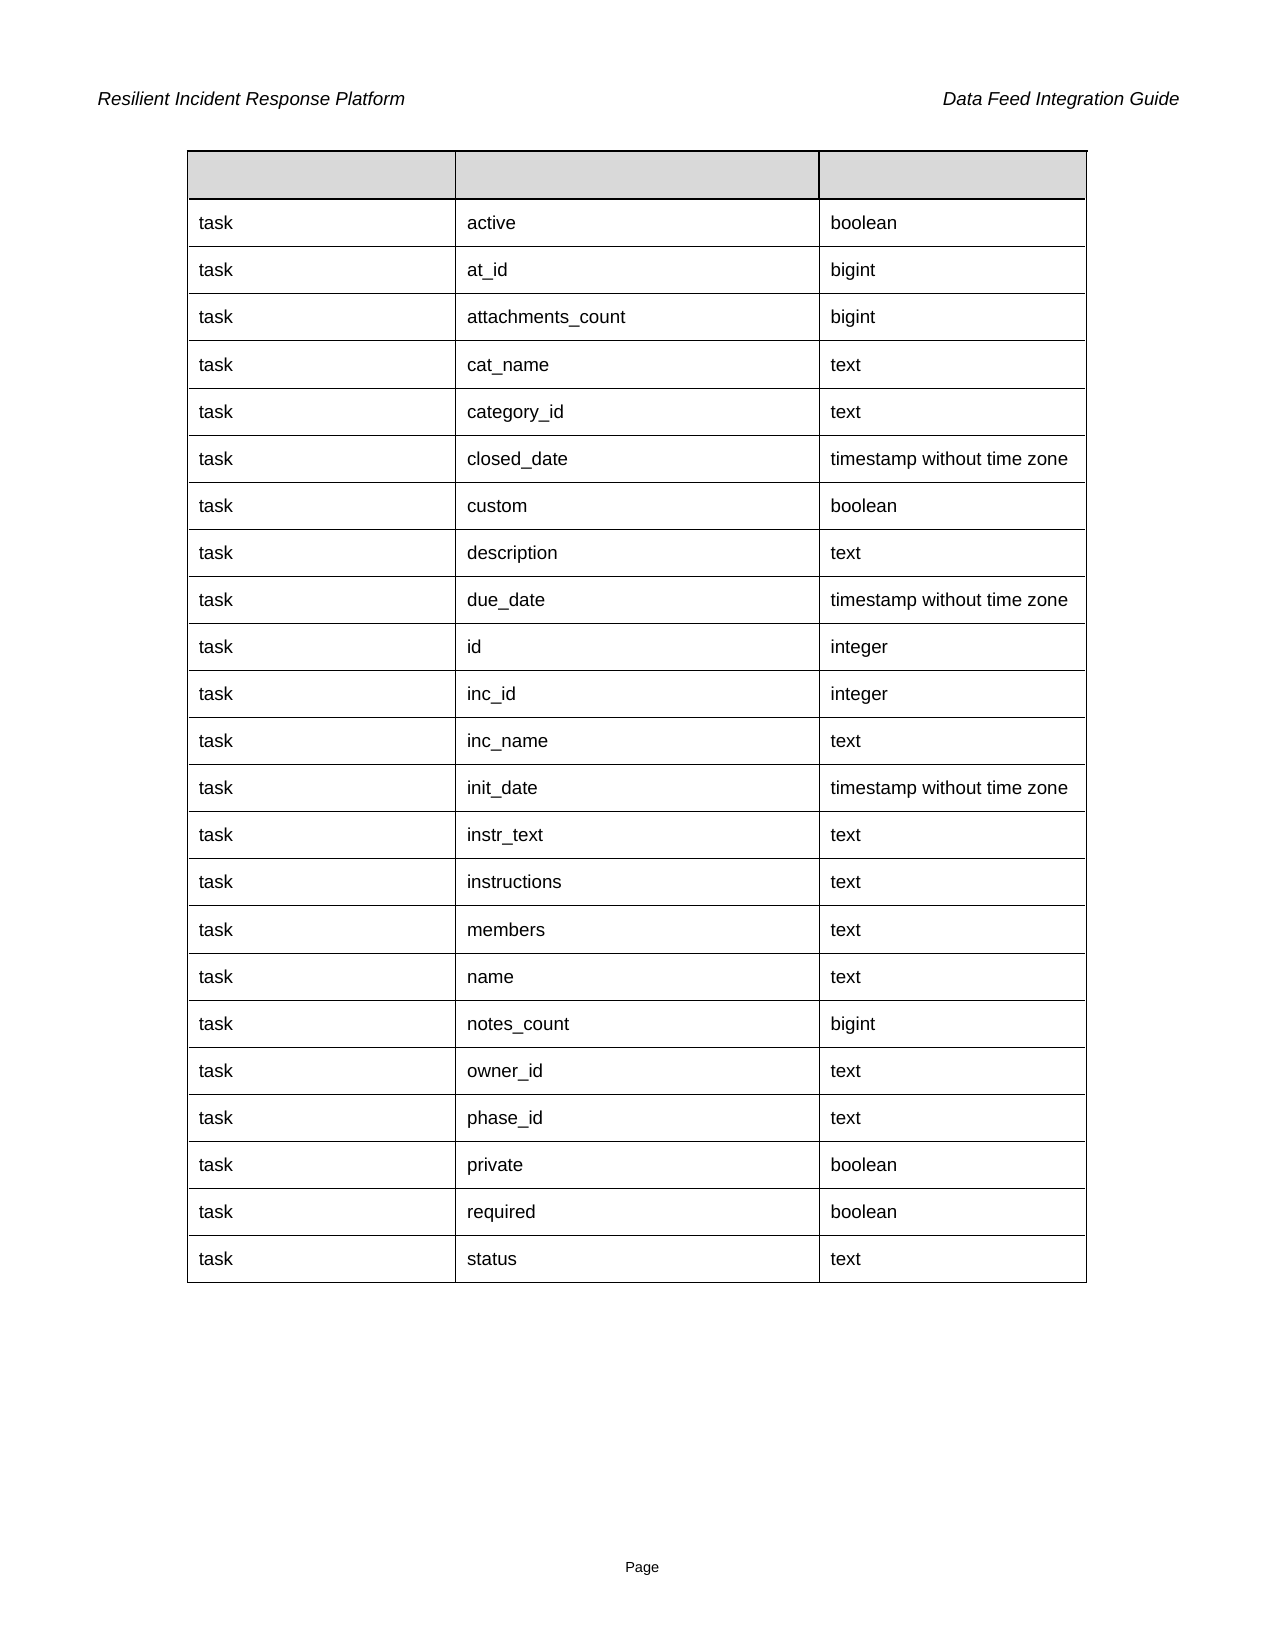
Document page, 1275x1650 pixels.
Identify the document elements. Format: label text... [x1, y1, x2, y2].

table_cell task [188, 247, 455, 293]
table_cell description [456, 530, 819, 576]
table_cell task [188, 483, 455, 529]
table_cell boolean [820, 1188, 1086, 1235]
table_cell cat_name [456, 341, 819, 387]
table_cell integer [820, 670, 1086, 717]
table_cell text [820, 953, 1086, 999]
table_cell text [820, 1235, 1086, 1282]
table_cell members [456, 906, 819, 952]
table_cell text [820, 340, 1086, 387]
table_cell name [456, 954, 819, 999]
table_cell bigint [820, 246, 1086, 293]
table_cell instr_text [456, 812, 819, 858]
table_cell text [820, 1047, 1086, 1094]
table_cell text [820, 858, 1086, 905]
table_cell text [820, 811, 1086, 858]
table_cell task [188, 341, 455, 387]
table_cell timestamp without time zone [820, 435, 1086, 482]
table_cell task [188, 389, 455, 434]
table_cell task [188, 530, 455, 576]
table_cell task [188, 1189, 455, 1235]
table_cell inc_name [456, 718, 819, 764]
table_cell closed_date [456, 436, 819, 482]
table_cell notes_count [456, 1001, 819, 1047]
table_cell task [188, 718, 455, 764]
table_cell init_date [456, 765, 819, 811]
table_cell text [820, 1094, 1086, 1141]
table_cell text [820, 905, 1086, 952]
table_cell custom [456, 483, 819, 529]
table_cell category_id [456, 389, 819, 434]
table_cell task [188, 859, 455, 905]
table_cell text [820, 388, 1086, 434]
table_cell task [188, 1001, 455, 1047]
table_header Data Type [820, 152, 1086, 198]
table_cell task [188, 1236, 455, 1282]
table_cell bigint [820, 293, 1086, 340]
table_cell task [188, 199, 455, 246]
table_cell status [456, 1236, 819, 1282]
table_cell private [456, 1142, 819, 1188]
table_cell attachments_count [456, 294, 819, 340]
table_cell task [188, 1142, 455, 1188]
table_cell text [820, 717, 1086, 764]
table_cell task [188, 765, 455, 811]
table_cell text [820, 529, 1086, 576]
table_header Column Name [456, 152, 818, 198]
table_cell boolean [820, 1141, 1086, 1188]
table_cell id [456, 624, 819, 670]
table_cell task [188, 624, 455, 670]
table_cell task [188, 812, 455, 858]
table_cell timestamp without time zone [820, 764, 1086, 811]
table_cell boolean [820, 482, 1086, 529]
table_header Table Name [188, 152, 455, 198]
table_cell task [188, 1048, 455, 1094]
table_cell integer [820, 623, 1086, 670]
table_cell at_id [456, 247, 819, 293]
table_cell timestamp without time zone [820, 576, 1086, 623]
table_cell task [188, 294, 455, 340]
table_cell task [188, 577, 455, 623]
table_cell inc_id [456, 671, 819, 717]
table_cell task [188, 671, 455, 717]
table_cell task [188, 906, 455, 952]
table_cell task [188, 436, 455, 482]
table_cell task [188, 954, 455, 999]
table_cell required [456, 1189, 819, 1235]
table_cell owner_id [456, 1048, 819, 1094]
table_cell phase_id [456, 1095, 819, 1141]
table_cell active [456, 200, 819, 246]
table_cell instructions [456, 859, 819, 905]
table_cell bigint [820, 1000, 1086, 1047]
table_cell boolean [820, 198, 1086, 246]
table_cell task [188, 1095, 455, 1141]
table_cell due_date [456, 577, 819, 623]
